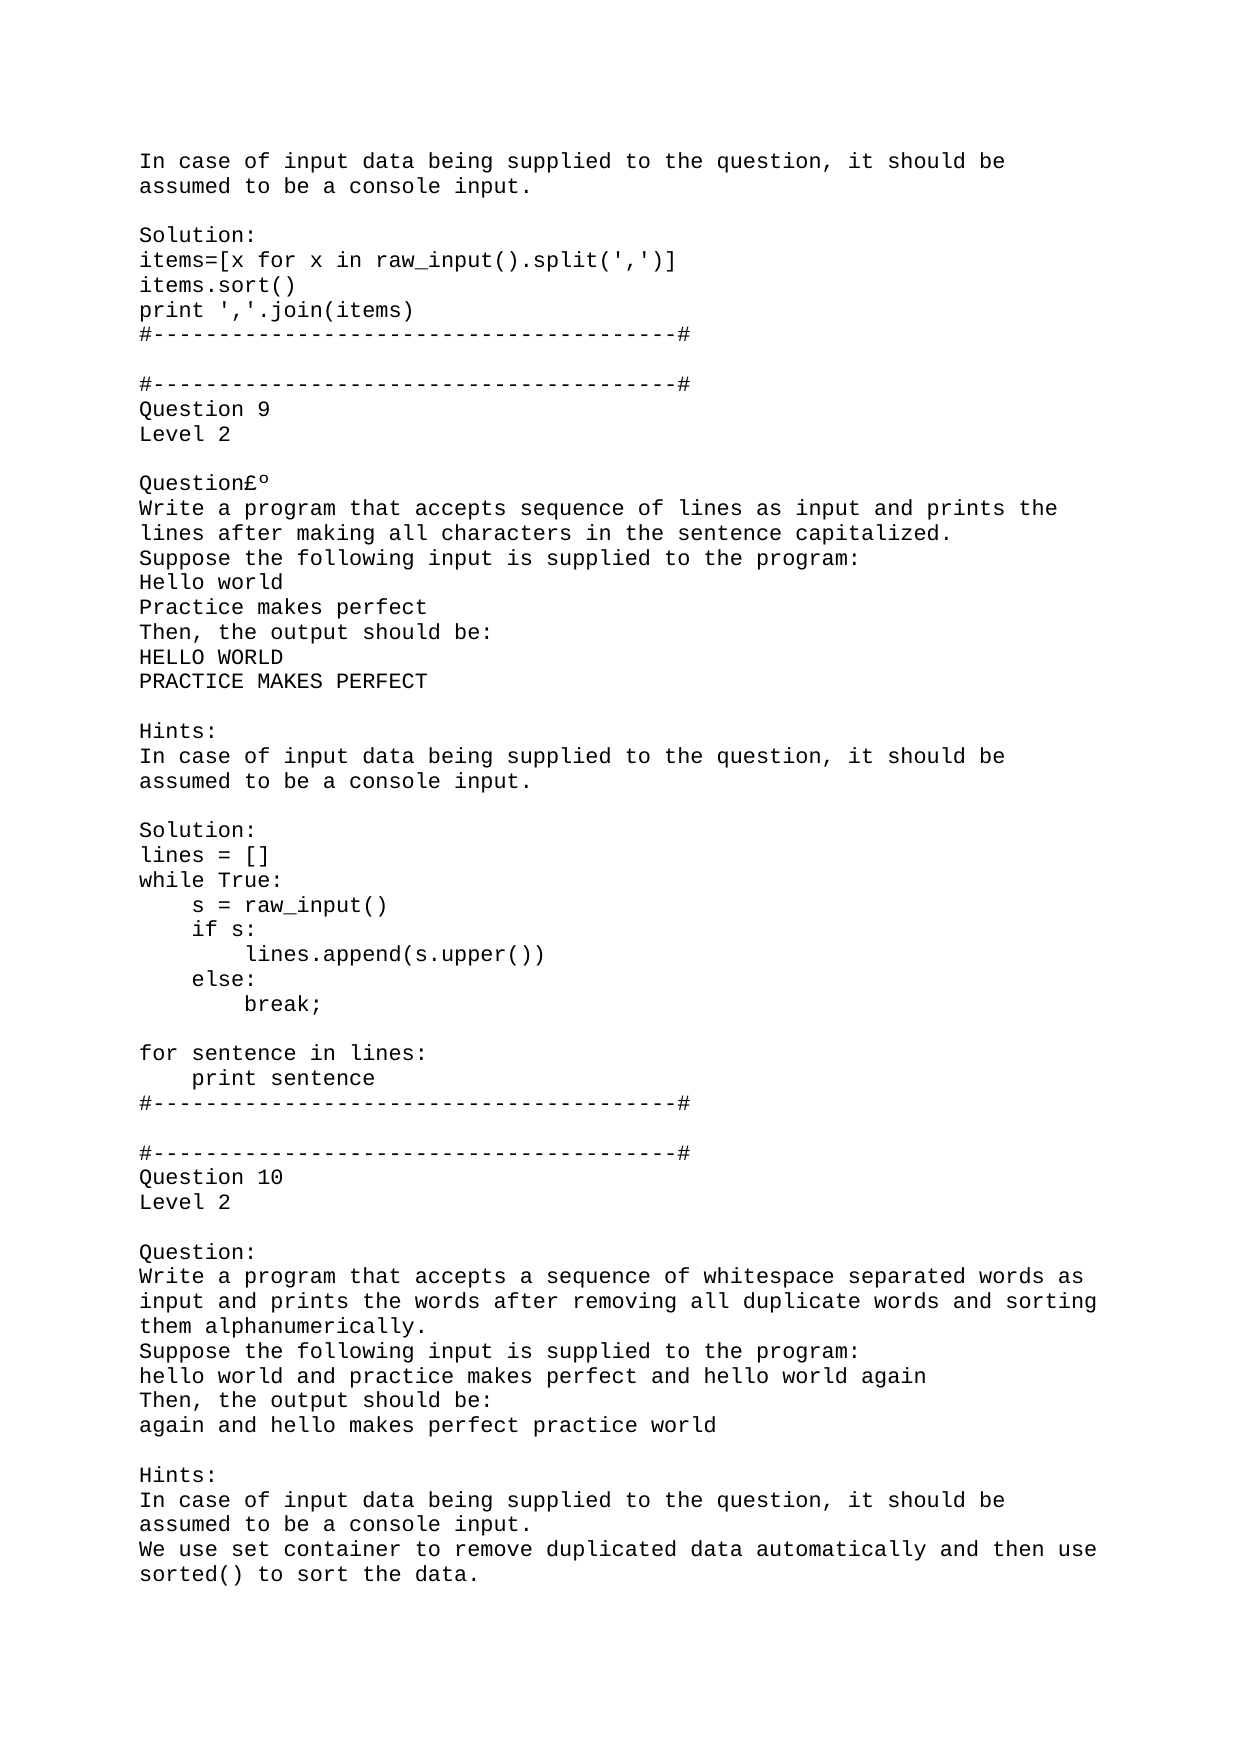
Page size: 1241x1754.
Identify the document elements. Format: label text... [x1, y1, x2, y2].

text Suppose the following input is supplied to the program: [139, 1340, 1101, 1365]
text print sentence [139, 1067, 1101, 1092]
text #----------------------------------------# [139, 373, 1101, 398]
text Solution: [139, 224, 1101, 249]
text Question 9 [139, 398, 1101, 423]
text We use set container to remove duplicated data automatically and then use sorted() to sort the data. [139, 1538, 1101, 1588]
text Hints: [139, 720, 1101, 745]
text Question 10 [139, 1166, 1101, 1191]
text hello world and practice makes perfect and hello world again [139, 1365, 1101, 1389]
text Write a program that accepts sequence of lines as input and prints the lines after making all characters in the sentence capitalized. [139, 497, 1101, 547]
text items=[x for x in raw_input().split(',')] [139, 249, 1101, 274]
text #----------------------------------------# [139, 1142, 1101, 1166]
text Then, the output should be: [139, 1389, 1101, 1414]
text items.sort() [139, 274, 1101, 299]
text Level 2 [139, 423, 1101, 447]
text print ','.join(items) [139, 299, 1101, 323]
text PRACTICE MAKES PERFECT [139, 671, 1101, 695]
text s = raw_input() [139, 894, 1101, 918]
text lines = [] [139, 844, 1101, 869]
text In case of input data being supplied to the question, it should be assumed to be a console input. [139, 745, 1101, 794]
text Solution: [139, 819, 1101, 844]
text Hints: [139, 1464, 1101, 1489]
text else: [139, 968, 1101, 993]
text break; [139, 993, 1101, 1018]
text again and hello makes perfect practice world [139, 1414, 1101, 1439]
text Question£º [139, 472, 1101, 497]
text Write a program that accepts a sequence of whitespace separated words as input and prints the words after removing all duplicate words and sorting them alphanumerically. [139, 1266, 1101, 1340]
text HELLO WORLD [139, 646, 1101, 671]
text In case of input data being supplied to the question, it should be assumed to be a console input. [139, 1489, 1101, 1538]
text #----------------------------------------# [139, 1092, 1101, 1117]
text Hello world [139, 571, 1101, 596]
text Question: [139, 1241, 1101, 1266]
text In case of input data being supplied to the question, it should be assumed to be a console input. [139, 150, 1101, 199]
text for sentence in lines: [139, 1042, 1101, 1067]
text Level 2 [139, 1191, 1101, 1216]
text Suppose the following input is supplied to the program: [139, 547, 1101, 571]
text lines.append(s.upper()) [139, 943, 1101, 968]
text Then, the output should be: [139, 621, 1101, 646]
text while True: [139, 869, 1101, 894]
text Practice makes perfect [139, 596, 1101, 621]
text #----------------------------------------# [139, 323, 1101, 348]
text if s: [139, 918, 1101, 943]
